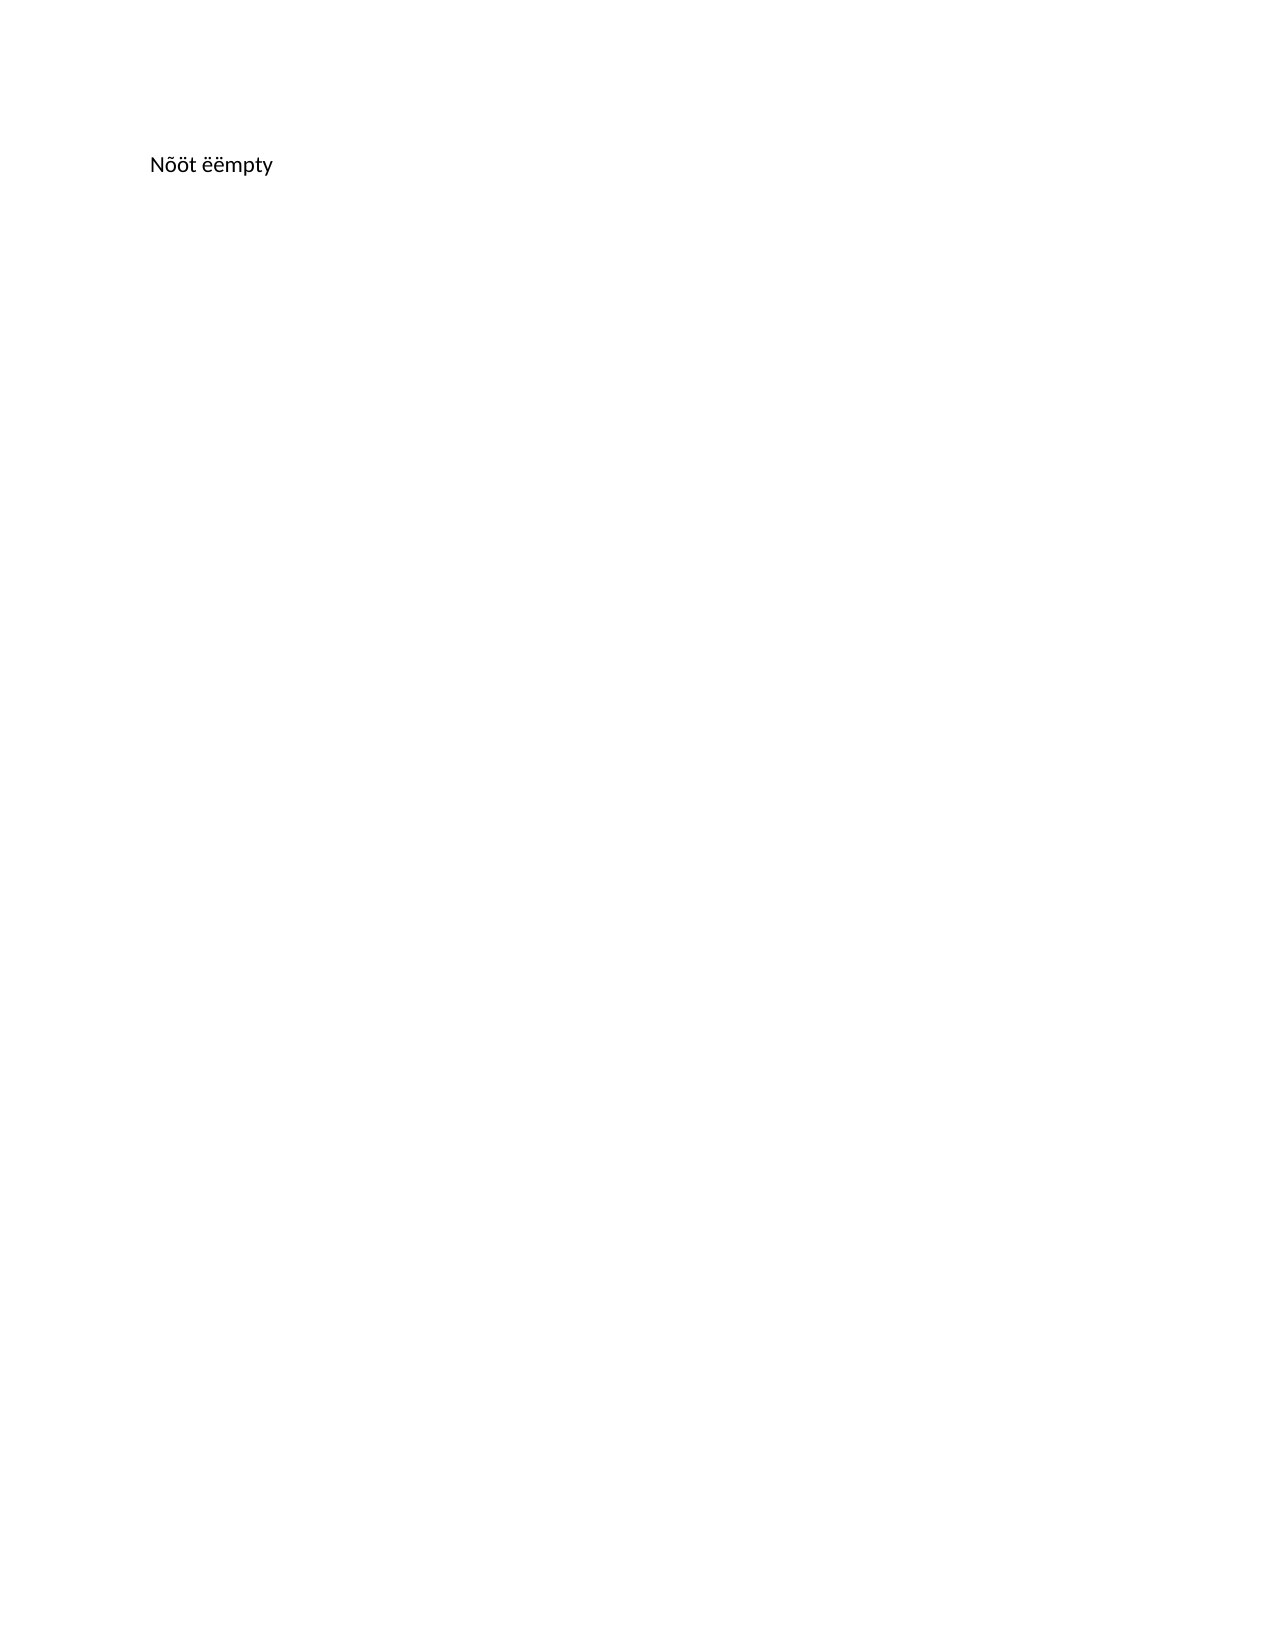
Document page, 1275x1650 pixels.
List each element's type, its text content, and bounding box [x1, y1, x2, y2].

text Nõöt ëëmpty [150, 150, 1125, 178]
